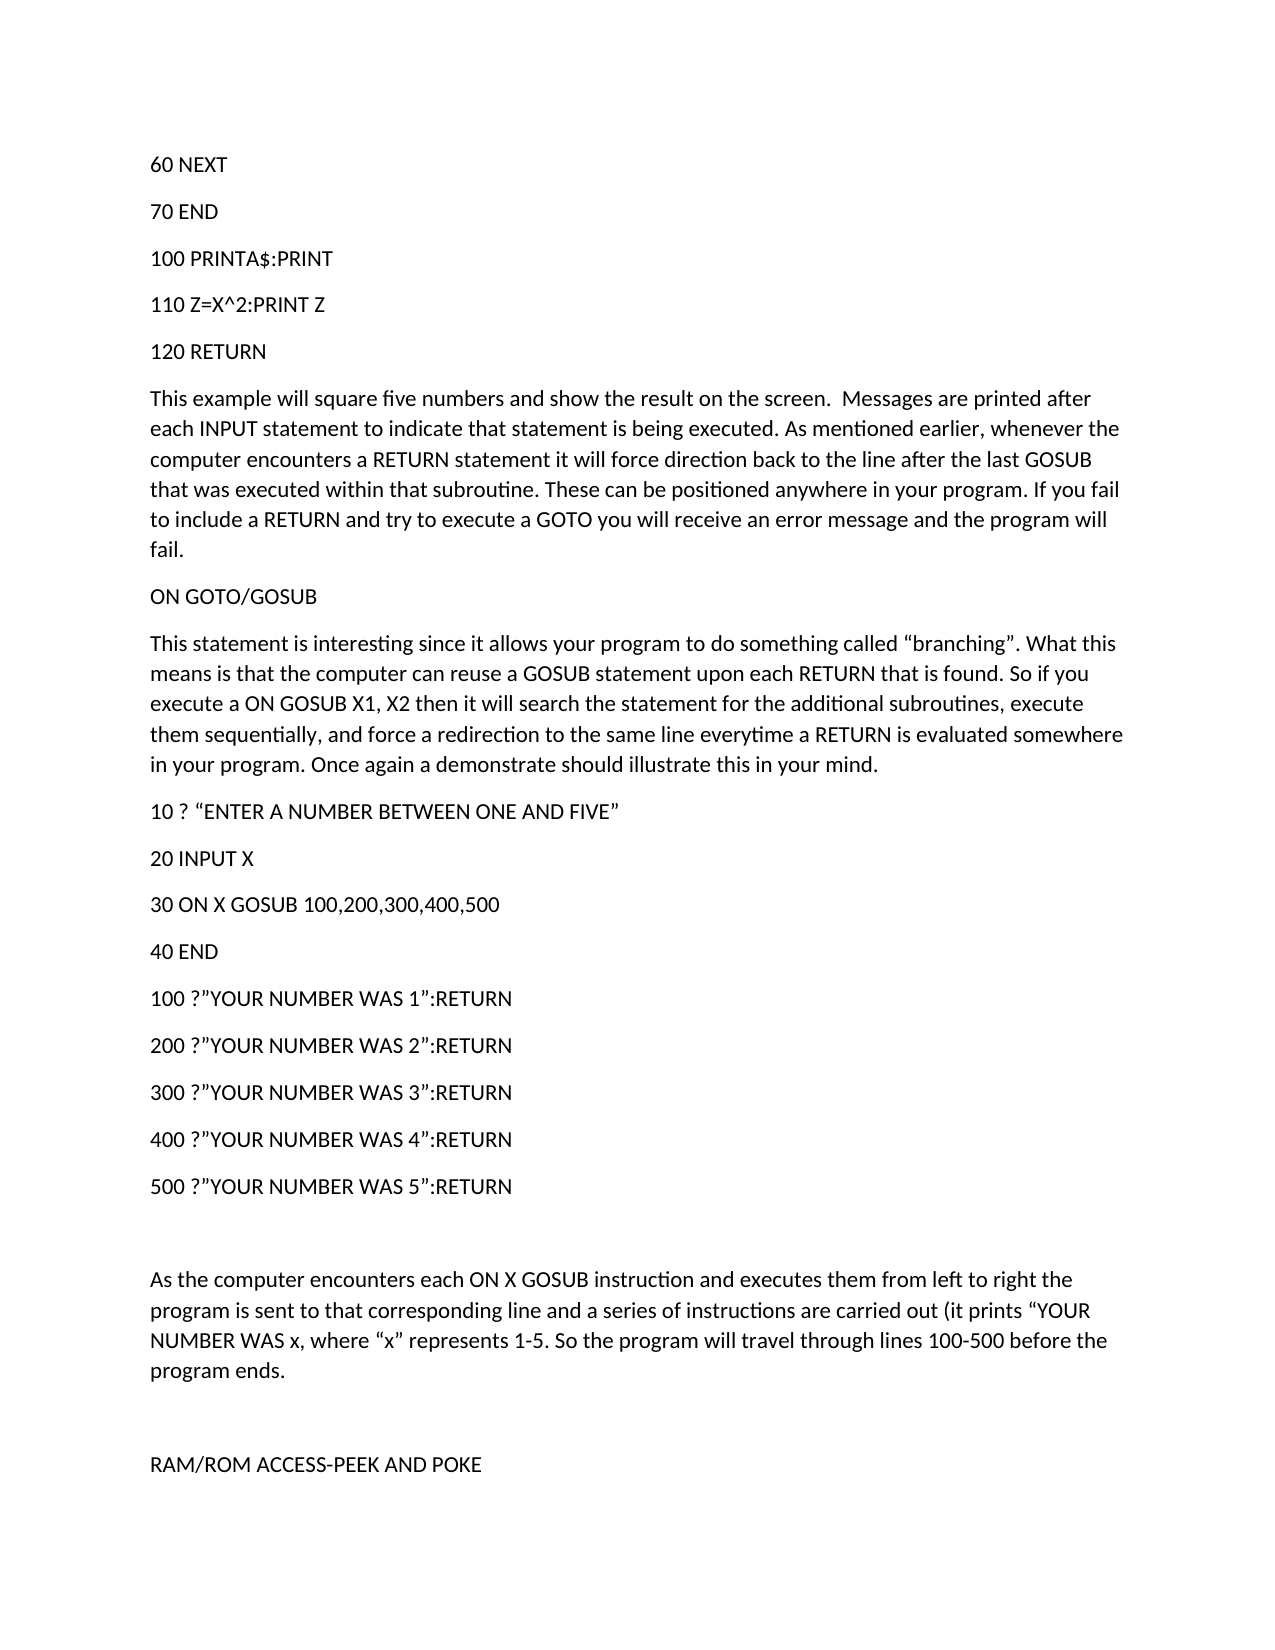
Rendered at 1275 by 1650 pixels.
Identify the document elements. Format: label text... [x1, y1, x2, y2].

text This example will square five numbers and show the result on the screen. Messages are printed after each INPUT statement to indicate that statement is being executed. As mentioned earlier, whenever the computer encounters a RETURN statement it will force direction back to the line after the last GOSUB that was executed within that subroutine. These can be positioned anywhere in your program. If you fail to include a RETURN and try to execute a GOTO you will receive an error message and the program will fail. [150, 384, 1125, 563]
text 120 RETURN [150, 337, 1125, 366]
text As the computer encounters each ON X GOSUB instruction and executes them from left to right the program is sent to that corresponding line and a series of instructions are carried out (it prints “YOUR NUMBER WAS x, where “x” represents 1-5. So the program will travel through lines 100-500 before the program ends. [150, 1266, 1125, 1384]
text 100 ?”YOUR NUMBER WAS 1”:RETURN [150, 984, 1125, 1012]
text RAM/ROM ACCESS-PEEK AND POKE [150, 1450, 1125, 1478]
text This statement is interesting since it allows your program to do something called “branching”. What this means is that the computer can reuse a GOSUB statement upon each RETURN that is found. So if you execute a ON GOSUB X1, X2 then it will search the statement for the additional subroutines, execute them sequentially, and force a redirection to the same line everytime a RETURN is evaluated somewhere in your program. Once again a demonstrate should illustrate this in your mind. [150, 629, 1125, 778]
text 110 Z=X^2:PRINT Z [150, 291, 1125, 319]
text 60 NEXT [150, 150, 1125, 178]
text 500 ?”YOUR NUMBER WAS 5”:RETURN [150, 1172, 1125, 1200]
text 100 PRINTA$:PRINT [150, 244, 1125, 272]
text 10 ? “ENTER A NUMBER BETWEEN ONE AND FIVE” [150, 797, 1125, 825]
text 300 ?”YOUR NUMBER WAS 3”:RETURN [150, 1078, 1125, 1106]
text 70 END [150, 197, 1125, 225]
text 40 END [150, 937, 1125, 966]
text 200 ?”YOUR NUMBER WAS 2”:RETURN [150, 1031, 1125, 1059]
text ON GOTO/GOSUB [150, 582, 1125, 610]
text 20 INPUT X [150, 844, 1125, 872]
text 30 ON X GOSUB 100,200,300,400,500 [150, 891, 1125, 919]
text 400 ?”YOUR NUMBER WAS 4”:RETURN [150, 1125, 1125, 1153]
